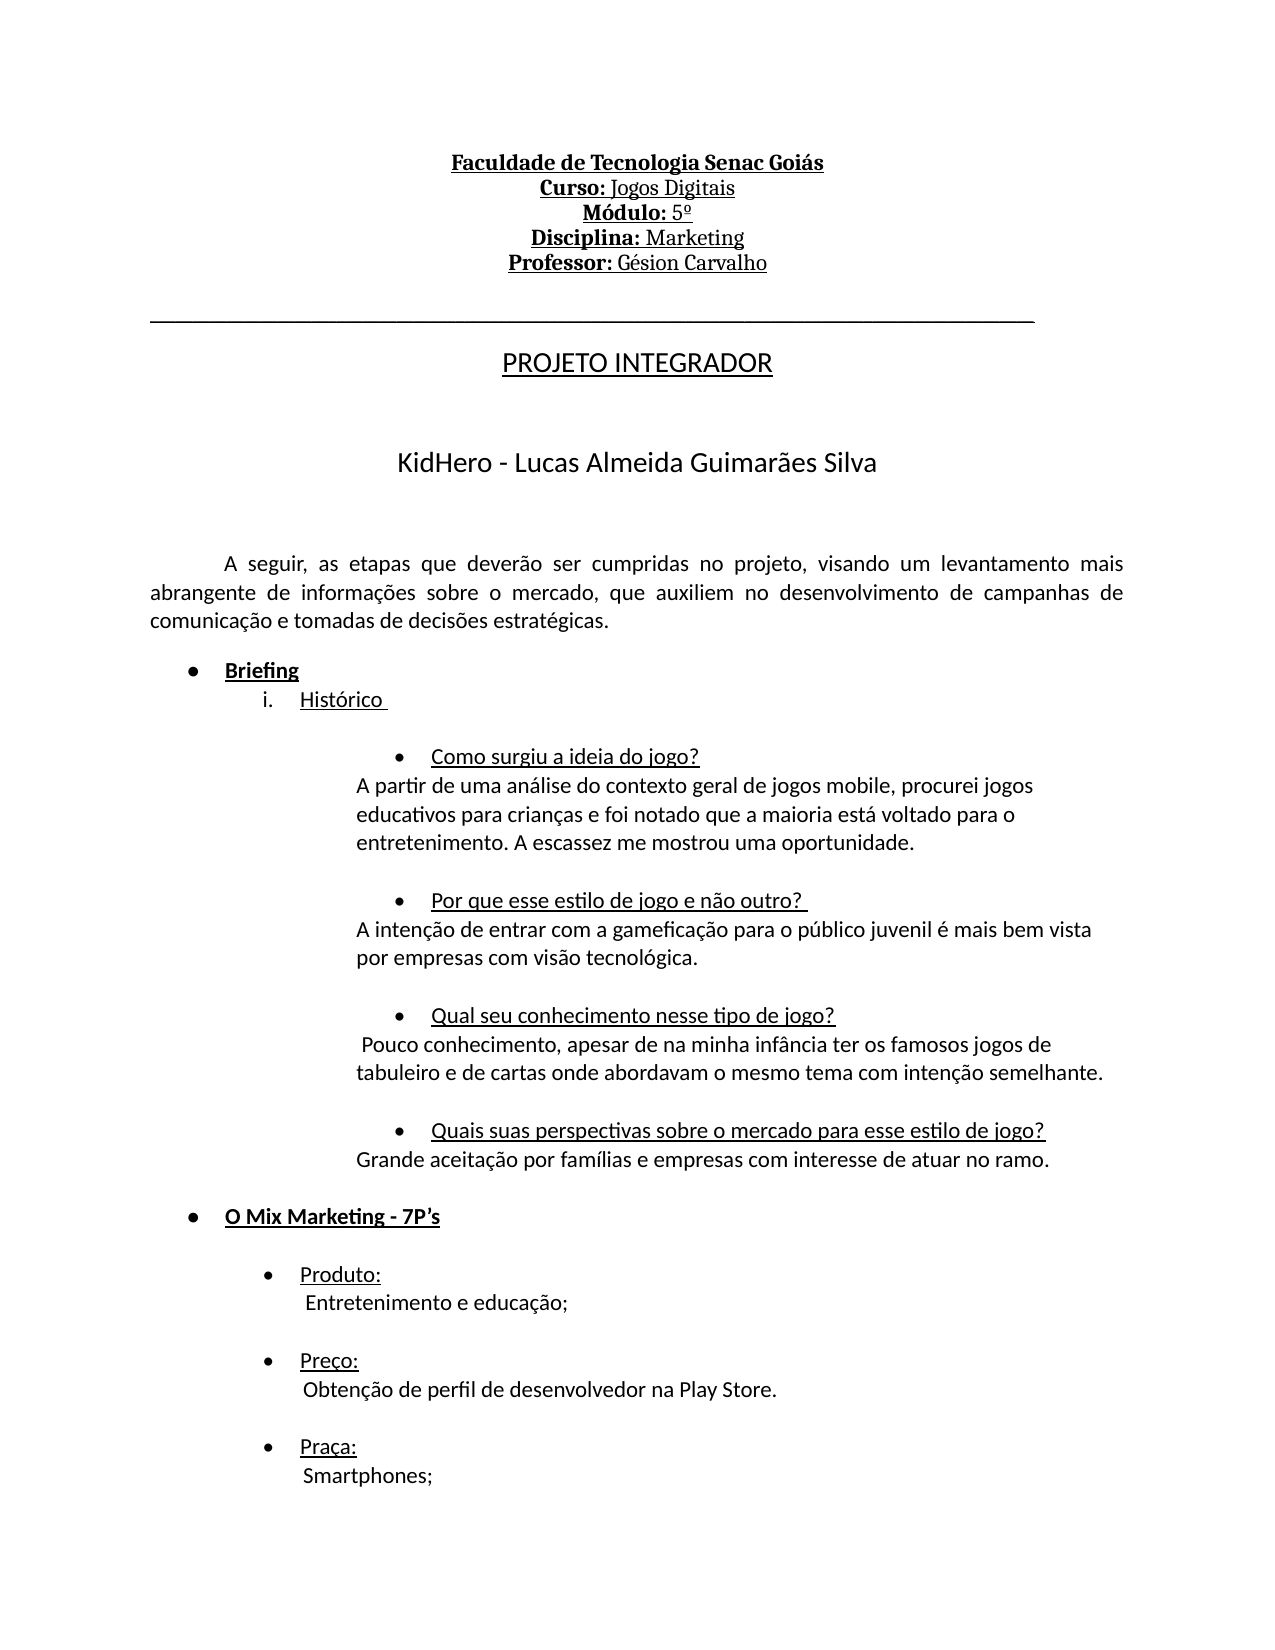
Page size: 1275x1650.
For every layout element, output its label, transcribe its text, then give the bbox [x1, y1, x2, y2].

list Por que esse estilo de jogo e não outro? [394, 885, 1125, 914]
text ________________________________________________________________________________________________________ [150, 300, 1125, 325]
text Módulo: 5º [150, 200, 1125, 225]
list Quais suas perspectivas sobre o mercado para esse estilo de jogo? [394, 1115, 1125, 1144]
text A intenção de entrar com a gameficação para o público juvenil é mais bem vista por empresas com visão tecnológica. [356, 914, 1125, 972]
list Produto: [262, 1259, 1125, 1288]
list Briefing [187, 655, 1125, 684]
list Como surgiu a ideia do jogo? [394, 742, 1125, 770]
text A seguir, as etapas que deverão ser cumpridas no projeto, visando um levantamento mais abrangente de informações sobre o mercado, que auxiliem no desenvolvimento de campanhas de comunicação e tomadas de decisões estratégicas. [150, 548, 1125, 634]
text Pouco conhecimento, apesar de na minha infância ter os famosos jogos de tabuleiro e de cartas onde abordavam o mesmo tema com intenção semelhante. [356, 1029, 1125, 1087]
text Grande aceitação por famílias e empresas com interesse de atuar no ramo. [356, 1144, 1125, 1173]
text Faculdade de Tecnologia Senac Goiás [150, 150, 1125, 175]
list Praça: [262, 1432, 1125, 1460]
text Curso: Jogos Digitais [150, 175, 1125, 200]
list O Mix Marketing - 7P’s [187, 1202, 1125, 1230]
text Professor: Gésion Carvalho [150, 250, 1125, 275]
list Preço: [262, 1345, 1125, 1374]
text Disciplina: Marketing [150, 225, 1125, 250]
text Obtenção de perfil de desenvolvedor na Play Store. [225, 1374, 1125, 1403]
text Smartphones; [225, 1460, 1125, 1489]
text PROJETO INTEGRADOR [150, 350, 1125, 379]
text KidHero - Lucas Almeida Guimarães Silva [150, 449, 1125, 478]
list Qual seu conhecimento nesse tipo de jogo? [394, 1000, 1125, 1029]
text A partir de uma análise do contexto geral de jogos mobile, procurei jogos educativos para crianças e foi notado que a maioria está voltado para o entretenimento. A escassez me mostrou uma oportunidade. [356, 770, 1125, 857]
text Entretenimento e educação; [300, 1288, 1125, 1317]
list Histórico [262, 684, 1125, 713]
